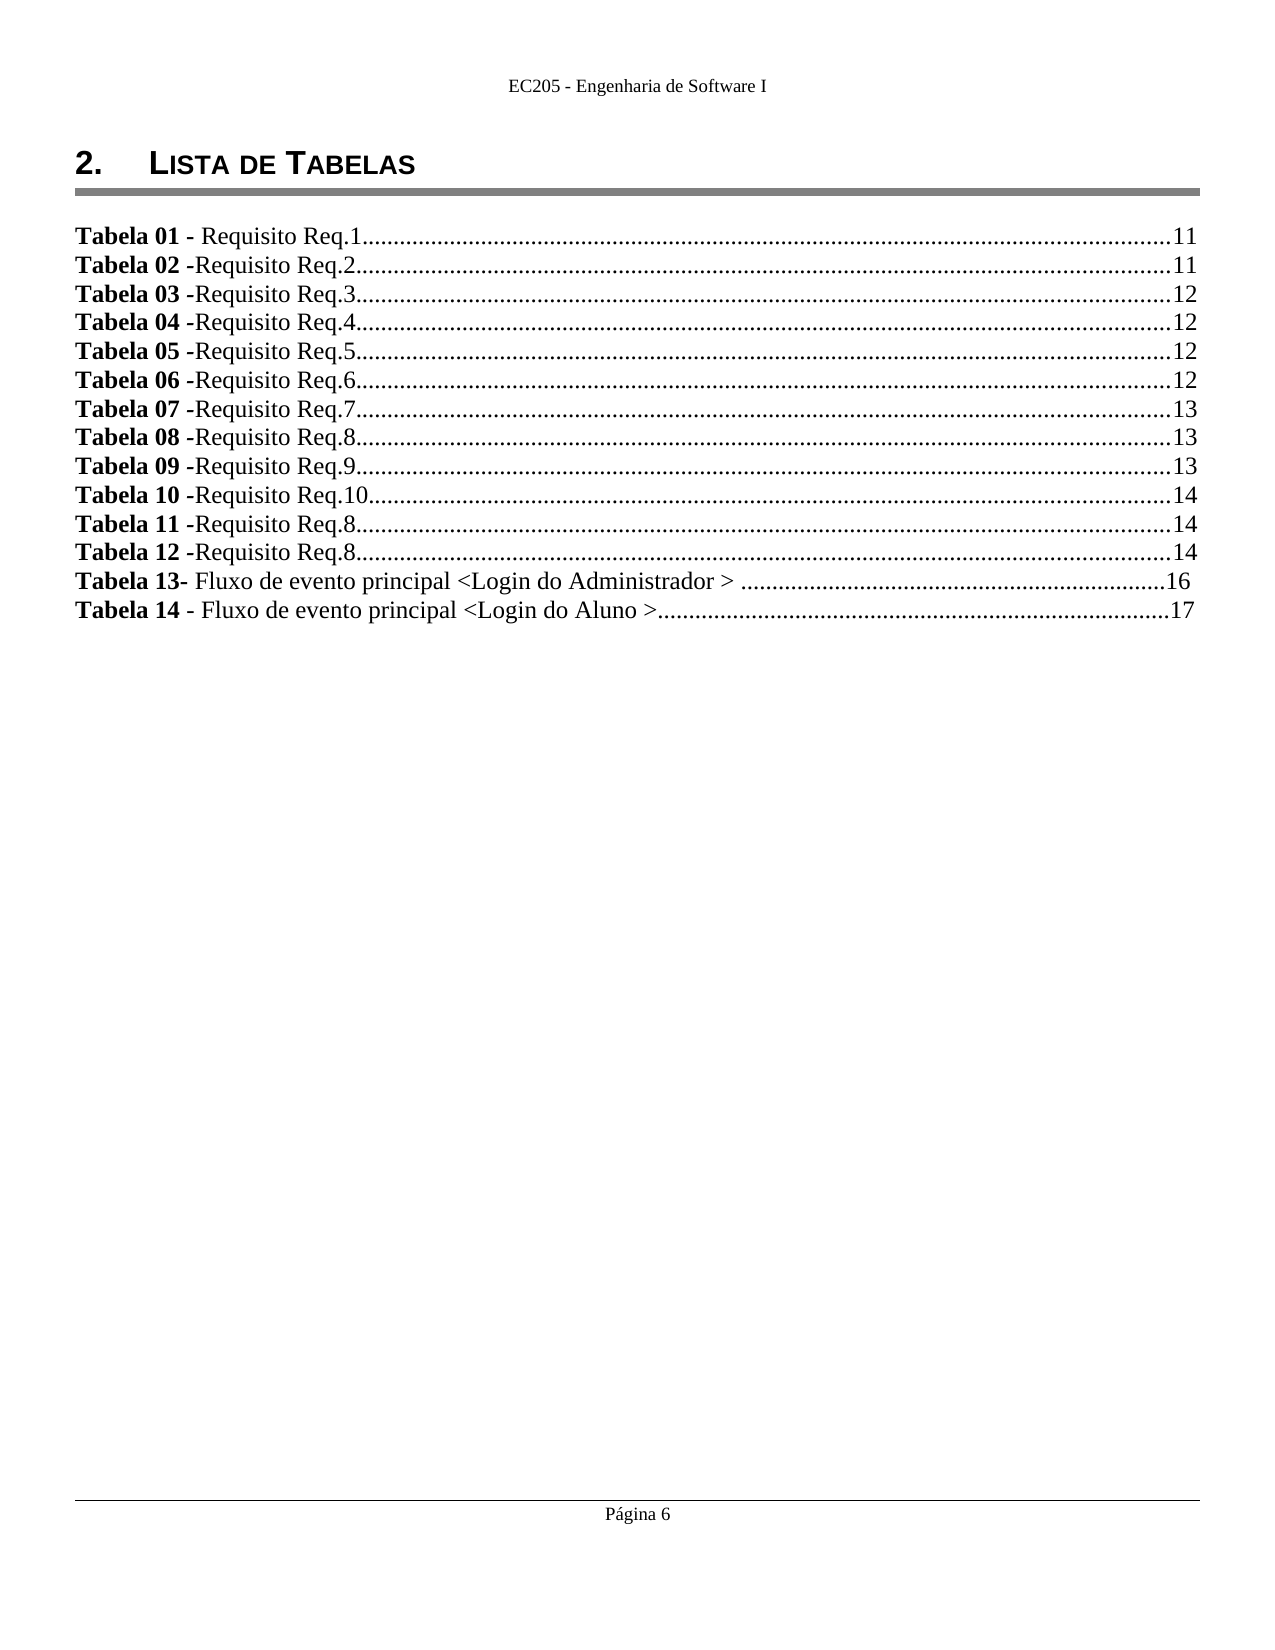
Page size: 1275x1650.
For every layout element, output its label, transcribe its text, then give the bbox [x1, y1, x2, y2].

text Tabela 01 - Requisito Req.1. 11 [75, 221, 1200, 250]
text Tabela 11 -Requisito Req.8. 14 [75, 509, 1200, 537]
text Tabela 13- Fluxo de evento principal <Login do Administrador > ....................................................................16 [75, 566, 1200, 595]
text Tabela 07 -Requisito Req.7. 13 [75, 394, 1200, 422]
text Tabela 08 -Requisito Req.8. 13 [75, 422, 1200, 451]
text Tabela 10 -Requisito Req.10. 14 [75, 480, 1200, 509]
text Tabela 09 -Requisito Req.9. 13 [75, 451, 1200, 480]
text Tabela 14 - Fluxo de evento principal <Login do Aluno >..................................................................................17 [75, 595, 1200, 624]
text Tabela 06 -Requisito Req.6. 12 [75, 365, 1200, 394]
text Tabela 05 -Requisito Req.5. 12 [75, 336, 1200, 365]
text Tabela 12 -Requisito Req.8. 14 [75, 537, 1200, 566]
text Tabela 02 -Requisito Req.2. 11 [75, 250, 1200, 279]
text Tabela 03 -Requisito Req.3. 12 [75, 279, 1200, 307]
text Tabela 04 -Requisito Req.4. 12 [75, 307, 1200, 336]
subtitle Lista de Tabelas [75, 143, 1200, 188]
